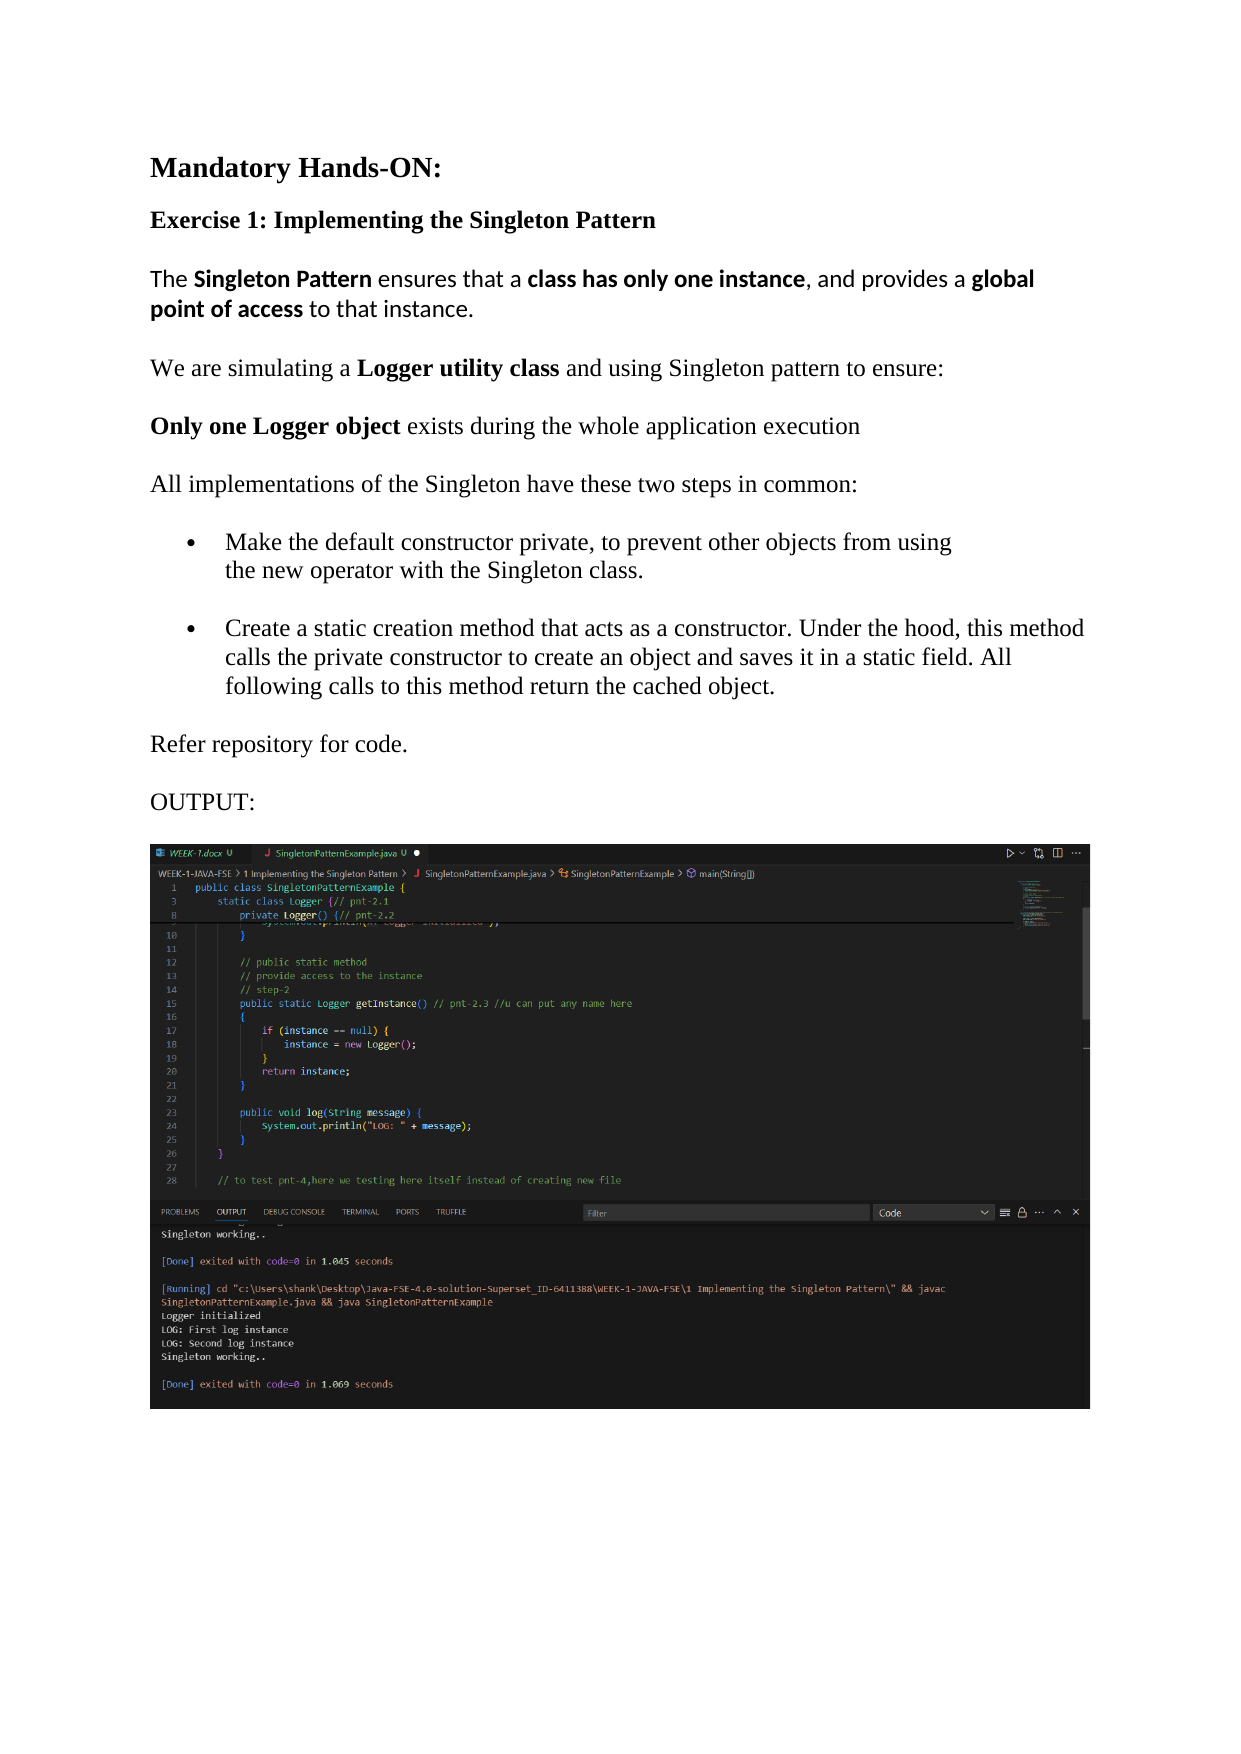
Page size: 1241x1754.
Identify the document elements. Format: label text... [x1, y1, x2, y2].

text The Singleton Pattern ensures that a class has only one instance, and provides a global point of access to that instance. [150, 263, 1090, 324]
text OUTPUT: [150, 787, 1090, 815]
text Exercise 1: Implementing the Singleton Pattern [150, 205, 1090, 234]
list Make the default constructor private, to prevent other objects from using the new operator with the Singleton class. [187, 527, 1090, 584]
text All implementations of the Singleton have these two steps in common: [150, 469, 1090, 497]
text Mandatory Hands-ON: [150, 150, 1090, 183]
text Refer repository for code. [150, 729, 1090, 757]
text We are simulating a Logger utility class and using Singleton pattern to ensure: [150, 353, 1090, 382]
text Only one Logger object exists during the whole application execution [150, 411, 1090, 439]
list Create a static creation method that acts as a constructor. Under the hood, this method calls the private constructor to create an object and saves it in a static field. All following calls to this method return the cached object. [187, 613, 1090, 699]
picture [150, 844, 1091, 1409]
